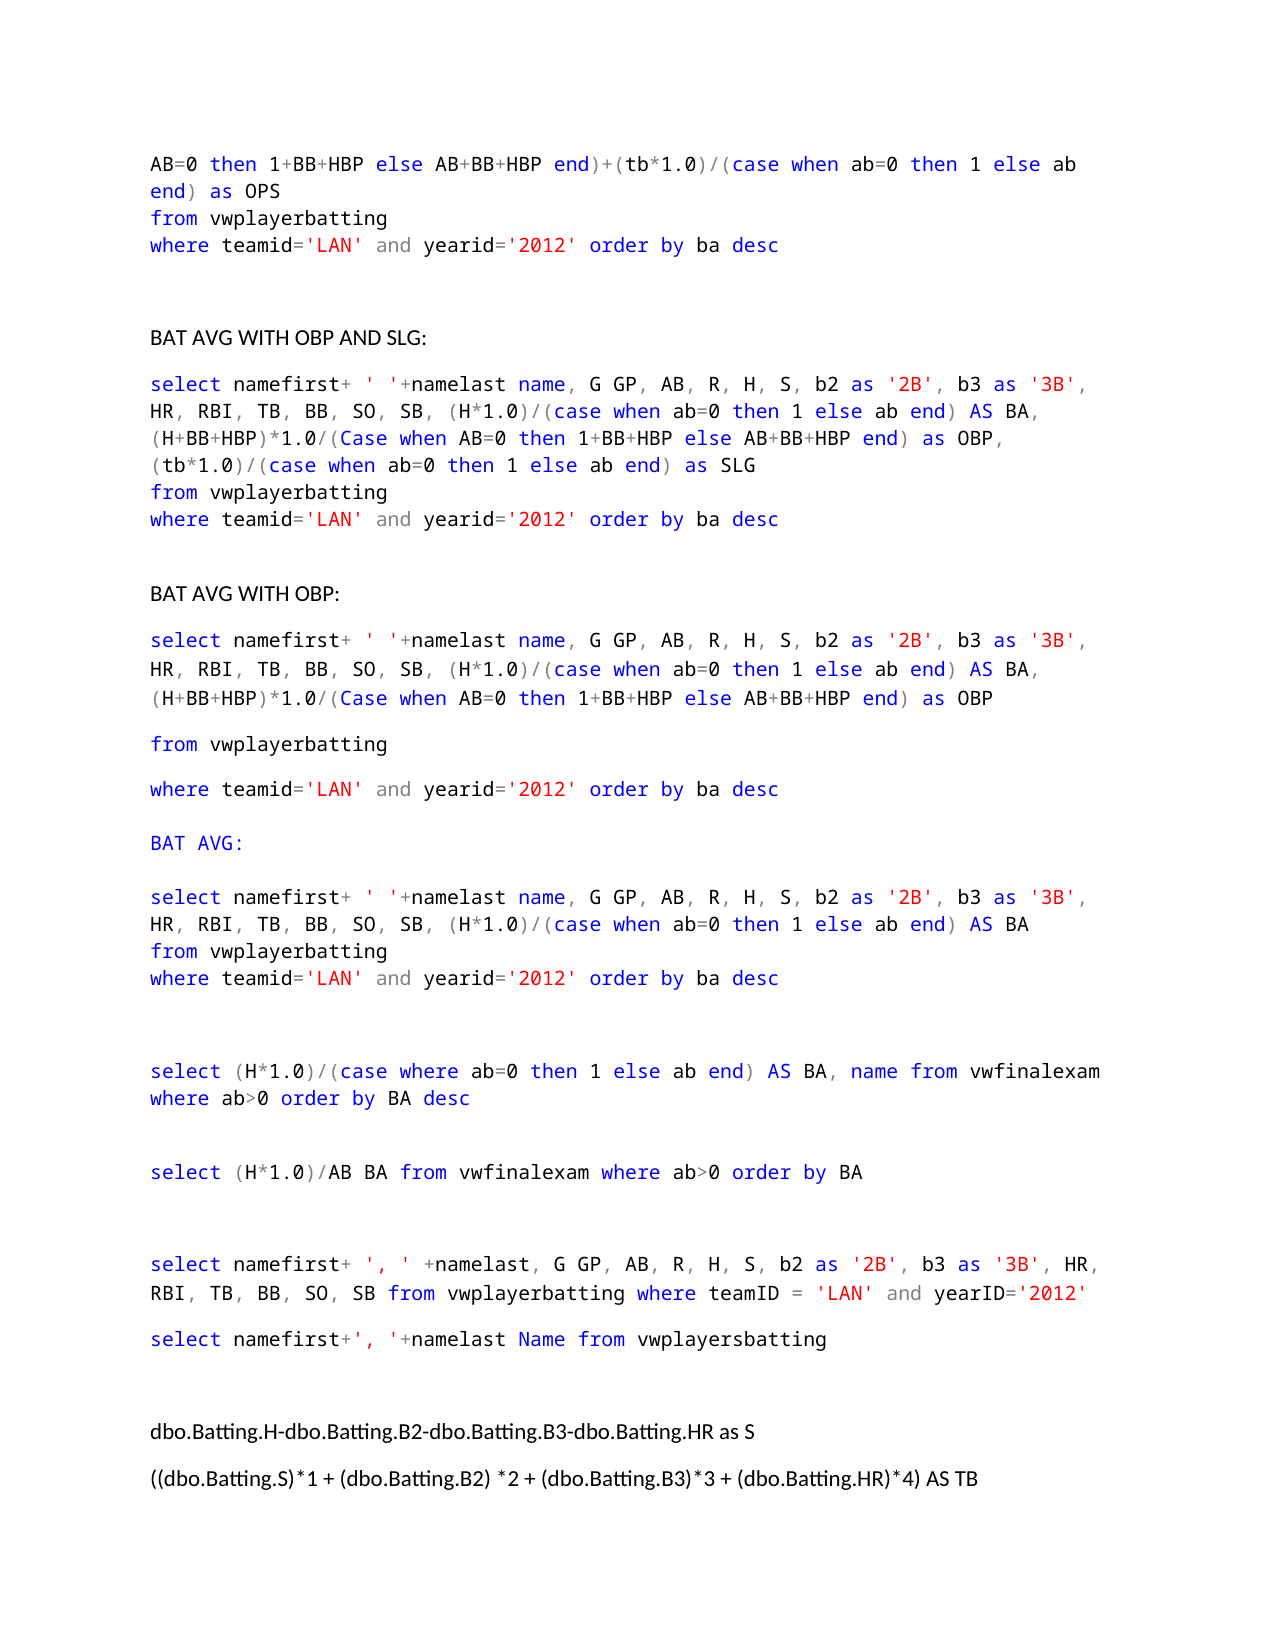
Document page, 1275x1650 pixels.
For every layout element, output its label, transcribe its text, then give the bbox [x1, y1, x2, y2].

text from vwplayerbatting [150, 937, 1125, 964]
text from vwplayerbatting [150, 204, 1125, 231]
text select namefirst+', '+namelast Name from vwplayersbatting [150, 1325, 1125, 1352]
text select namefirst+ ', ' +namelast, G GP, AB, R, H, S, b2 as '2B', b3 as '3B', HR, RBI, TB, BB, SO, SB from vwplayerbatting where teamID = 'LAN' and yearID='2012' [150, 1251, 1125, 1307]
text select (H*1.0)/(case where ab=0 then 1 else ab end) AS BA, name from vwfinalexam where ab>0 order by BA desc [150, 1057, 1125, 1111]
text from vwplayerbatting [150, 478, 1125, 505]
text where teamid='LAN' and yearid='2012' order by ba desc [150, 776, 1125, 803]
text BAT AVG WITH OBP AND SLG: [150, 323, 1125, 352]
text dbo.Batting.H-dbo.Batting.B2-dbo.Batting.B3-dbo.Batting.HR as S [150, 1417, 1125, 1445]
text select (H*1.0)/AB BA from vwfinalexam where ab>0 order by BA [150, 1158, 1125, 1185]
text BAT AVG WITH OBP: [150, 579, 1125, 607]
text where teamid='LAN' and yearid='2012' order by ba desc [150, 231, 1125, 258]
text ((dbo.Batting.S)*1 + (dbo.Batting.B2) *2 + (dbo.Batting.B3)*3 + (dbo.Batting.HR)*4) AS TB [150, 1464, 1125, 1492]
text select namefirst+ ' '+namelast name, G GP, AB, R, H, S, b2 as '2B', b3 as '3B', HR, RBI, TB, BB, SO, SB, (H*1.0)/(case when ab=0 then 1 else ab end) AS BA, (H+BB+HBP)*1.0/(Case when AB=0 then 1+BB+HBP else AB+BB+HBP end) as OBP [150, 626, 1125, 711]
text where teamid='LAN' and yearid='2012' order by ba desc [150, 505, 1125, 532]
text where teamid='LAN' and yearid='2012' order by ba desc [150, 964, 1125, 991]
text select namefirst+ ' '+namelast name, G GP, AB, R, H, S, b2 as '2B', b3 as '3B', HR, RBI, TB, BB, SO, SB, (H*1.0)/(case when ab=0 then 1 else ab end) AS BA, (H+BB+HBP)*1.0/(Case when AB=0 then 1+BB+HBP else AB+BB+HBP end) as OBP, (tb*1.0)/(case when ab=0 then 1 else ab end) as SLG [150, 370, 1125, 478]
text BAT AVG: [150, 829, 1125, 857]
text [150, 150, 1125, 204]
text from vwplayerbatting [150, 730, 1125, 757]
text select namefirst+ ' '+namelast name, G GP, AB, R, H, S, b2 as '2B', b3 as '3B', HR, RBI, TB, BB, SO, SB, (H*1.0)/(case when ab=0 then 1 else ab end) AS BA [150, 883, 1125, 937]
